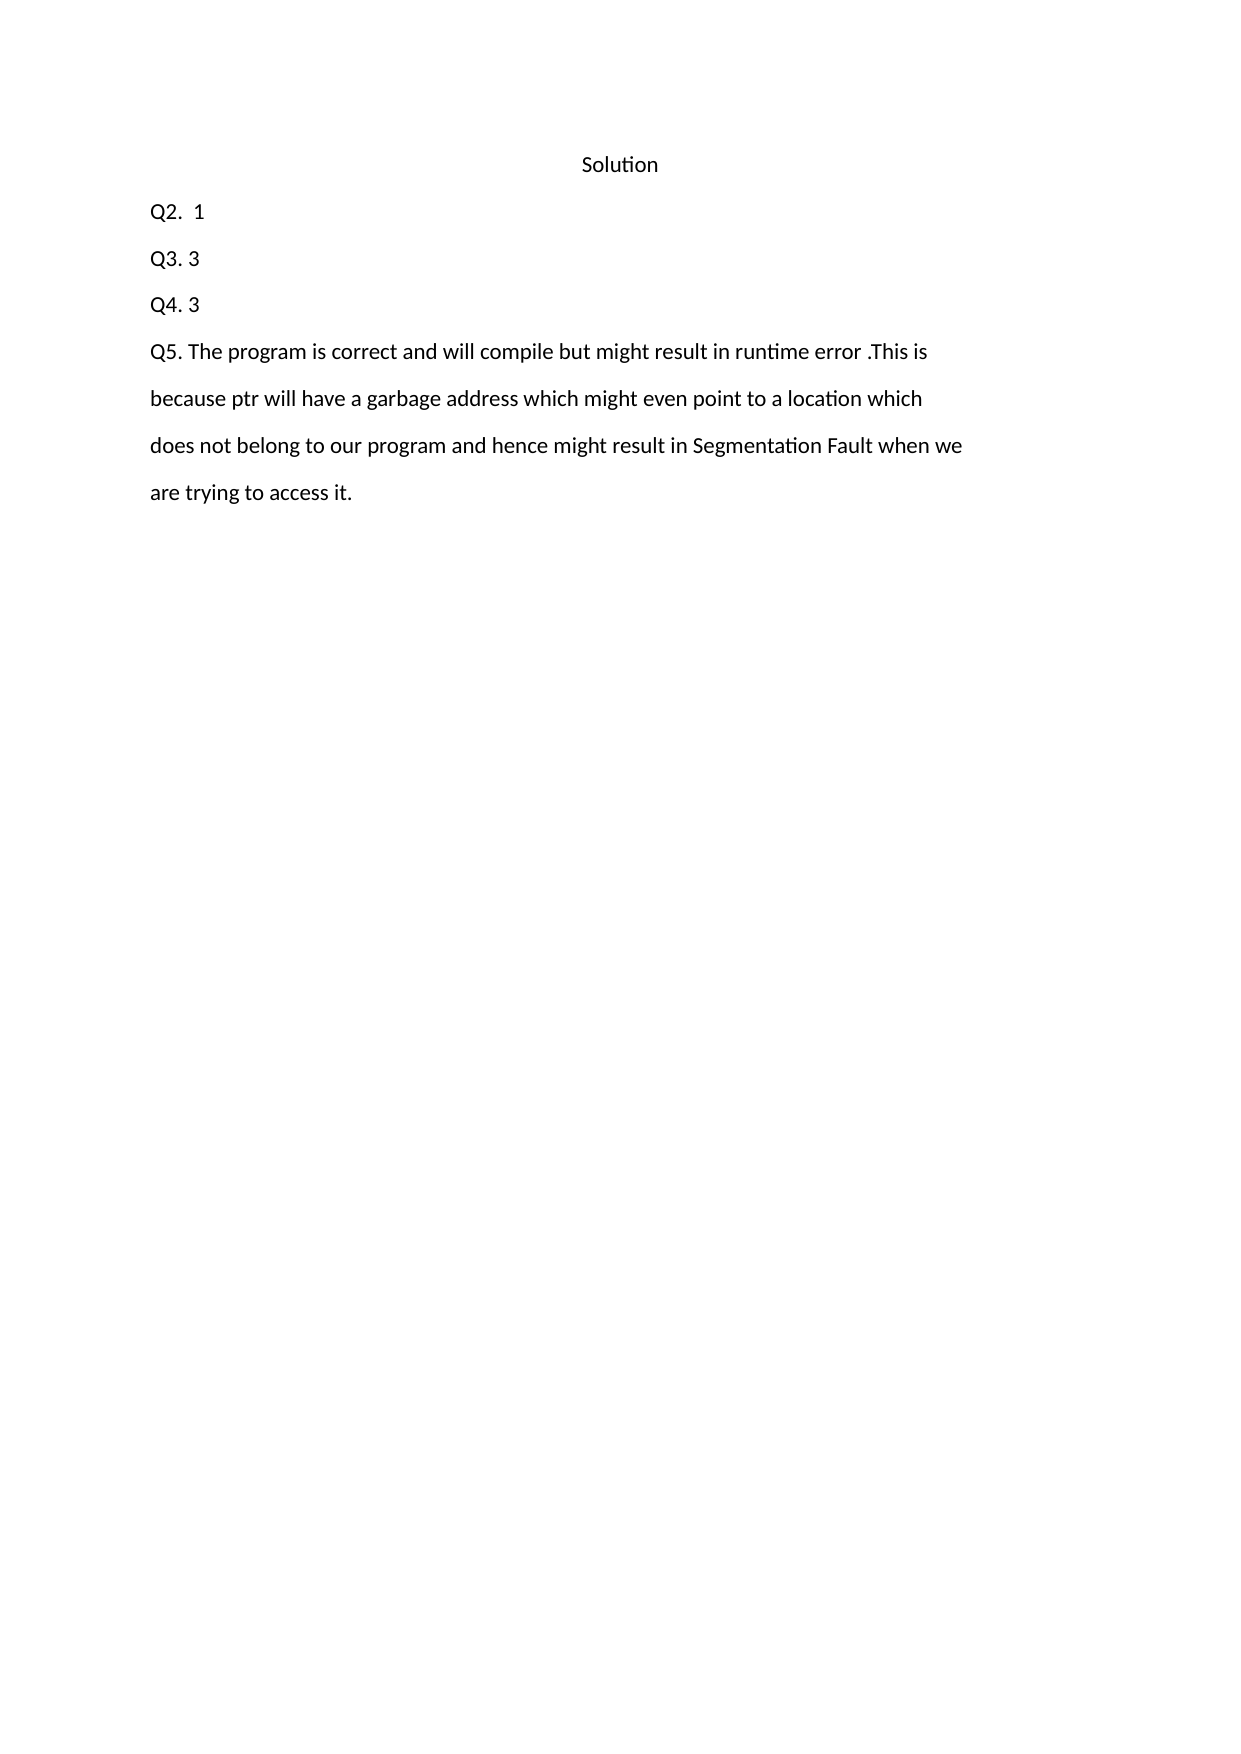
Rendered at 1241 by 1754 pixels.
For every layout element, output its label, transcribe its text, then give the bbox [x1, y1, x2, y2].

text Q3. 3 [150, 244, 1090, 272]
text Q2. 1 [150, 197, 1090, 225]
text Solution [150, 150, 1090, 178]
text because ptr will have a garbage address which might even point to a location which [150, 384, 1090, 412]
text Q5. The program is correct and will compile but might result in runtime error .This is [150, 337, 1090, 366]
text Q4. 3 [150, 291, 1090, 319]
text does not belong to our program and hence might result in Segmentation Fault when we [150, 431, 1090, 459]
text are trying to access it. [150, 478, 1090, 506]
